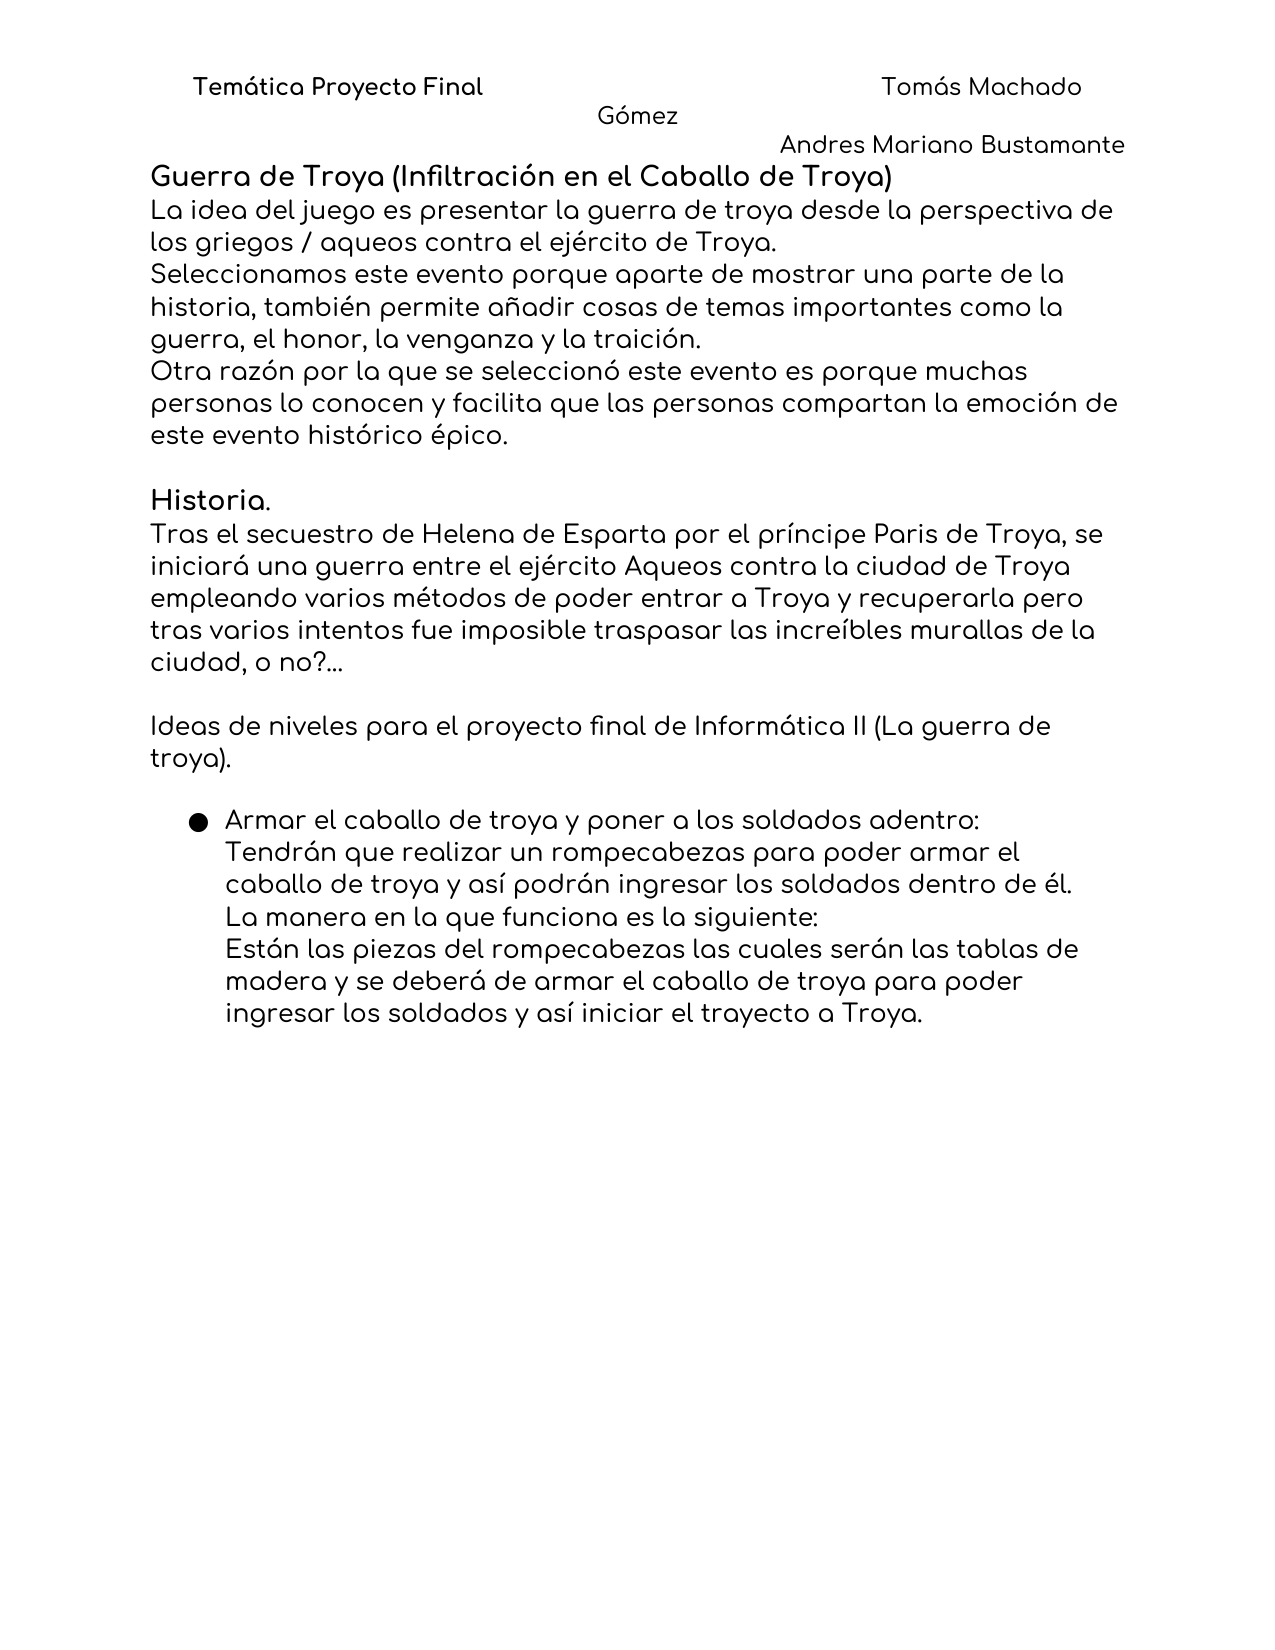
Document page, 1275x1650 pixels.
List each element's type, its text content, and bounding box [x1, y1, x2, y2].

text Seleccionamos este evento porque aparte de mostrar una parte de la historia, también permite añadir cosas de temas importantes como la guerra, el honor, la venganza y la traición. [150, 262, 1125, 354]
text Guerra de Troya (Infiltración en el Caballo de Troya) [150, 163, 1125, 193]
text Tras el secuestro de Helena de Esparta por el príncipe Paris de Troya, se iniciará una guerra entre el ejército Aqueos contra la ciudad de Troya empleando varios métodos de poder entrar a Troya y recuperarla pero tras varios intentos fue imposible traspasar las increíbles murallas de la ciudad, o no?... [150, 521, 1125, 677]
text Otra razón por la que se seleccionó este evento es porque muchas personas lo conocen y facilita que las personas compartan la emoción de este evento histórico épico. [150, 358, 1125, 450]
text Ideas de niveles para el proyecto final de Informática II (La guerra de troya). [150, 713, 1125, 804]
text La idea del juego es presentar la guerra de troya desde la perspectiva de los griegos / aqueos contra el ejército de Troya. [150, 198, 1125, 258]
text Historia. [150, 486, 1125, 517]
list Armar el caballo de troya y poner a los soldados adentro: Tendrán que realizar un rompecabezas para poder armar el caballo de troya y así podrán ingresar los soldados dentro de él. La manera en la que funciona es la siguiente: Están las piezas del rompecabezas las cuales serán las tablas de madera y se deberá de armar el caballo de troya para poder ingresar los soldados y así iniciar el trayecto a Troya. [187, 808, 1125, 1092]
